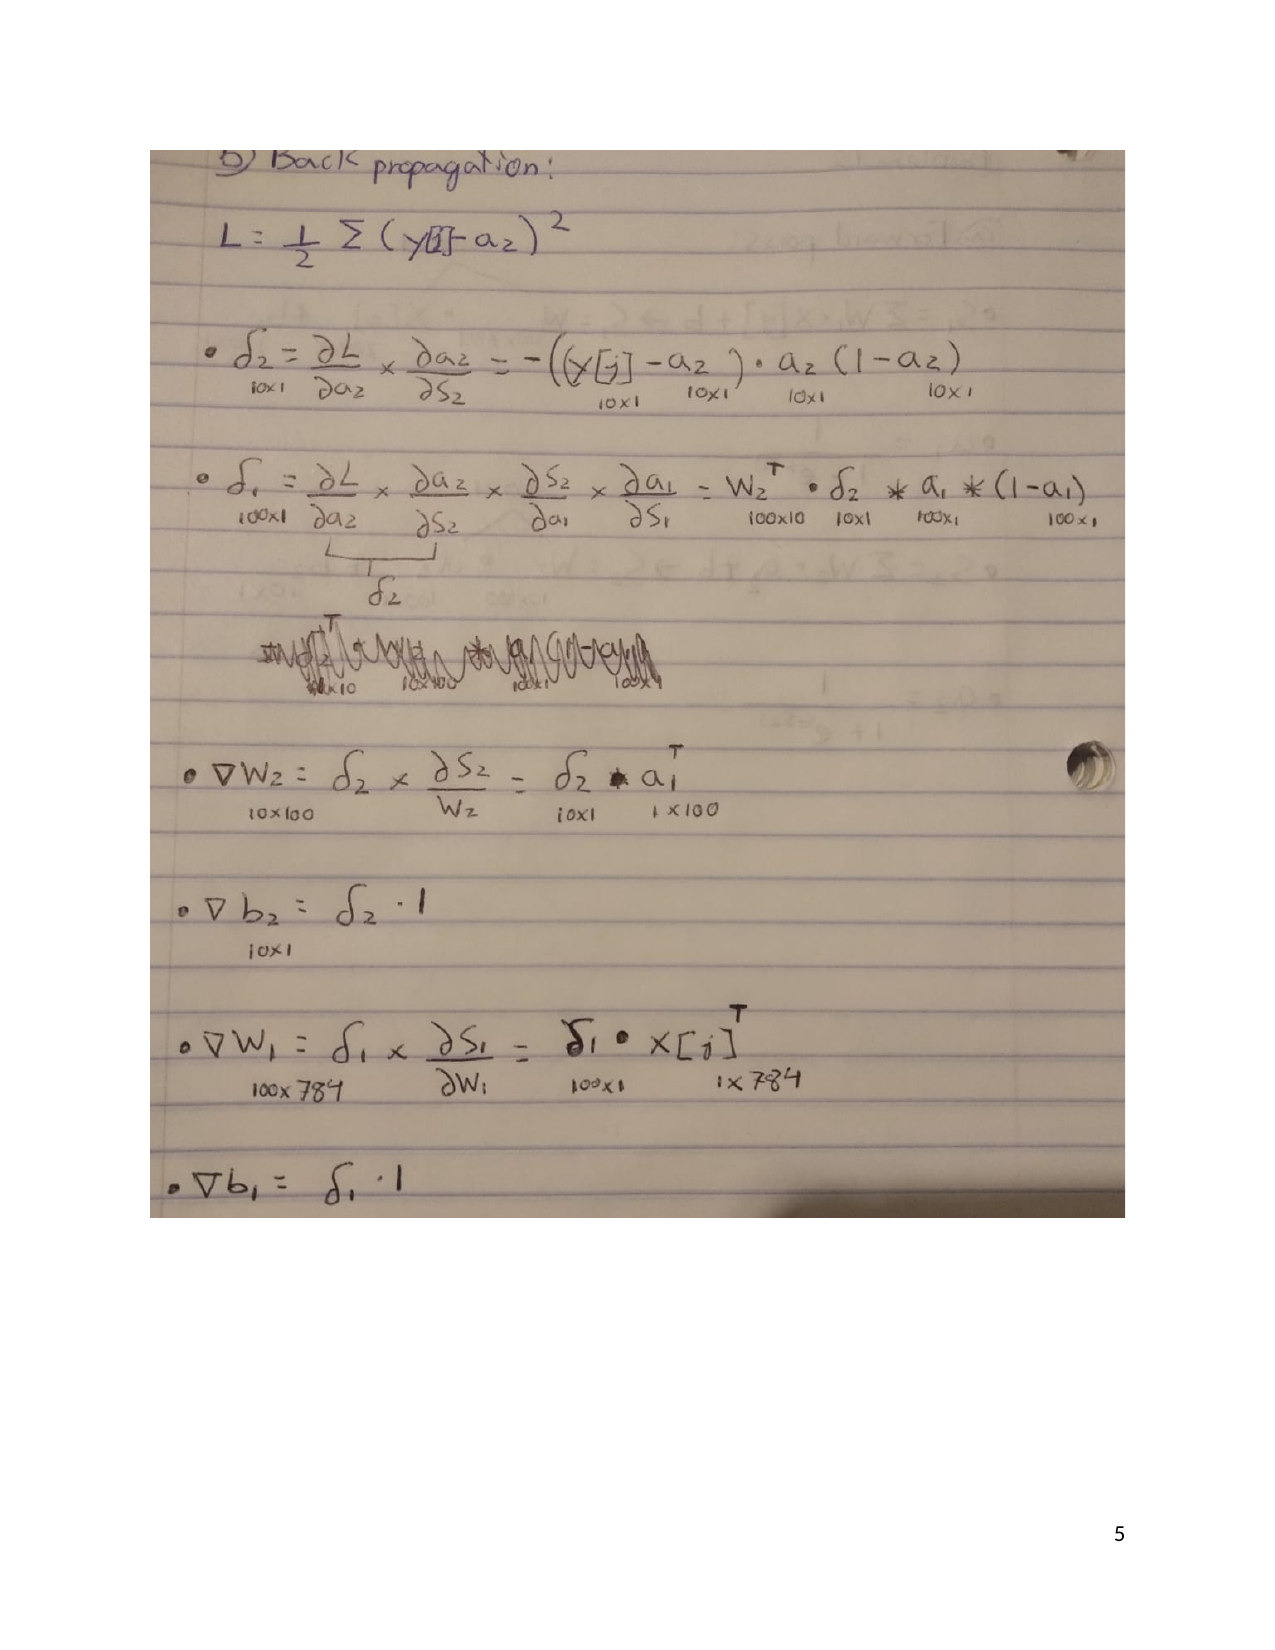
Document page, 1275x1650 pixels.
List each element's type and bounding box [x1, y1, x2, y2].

picture [150, 150, 1125, 1218]
